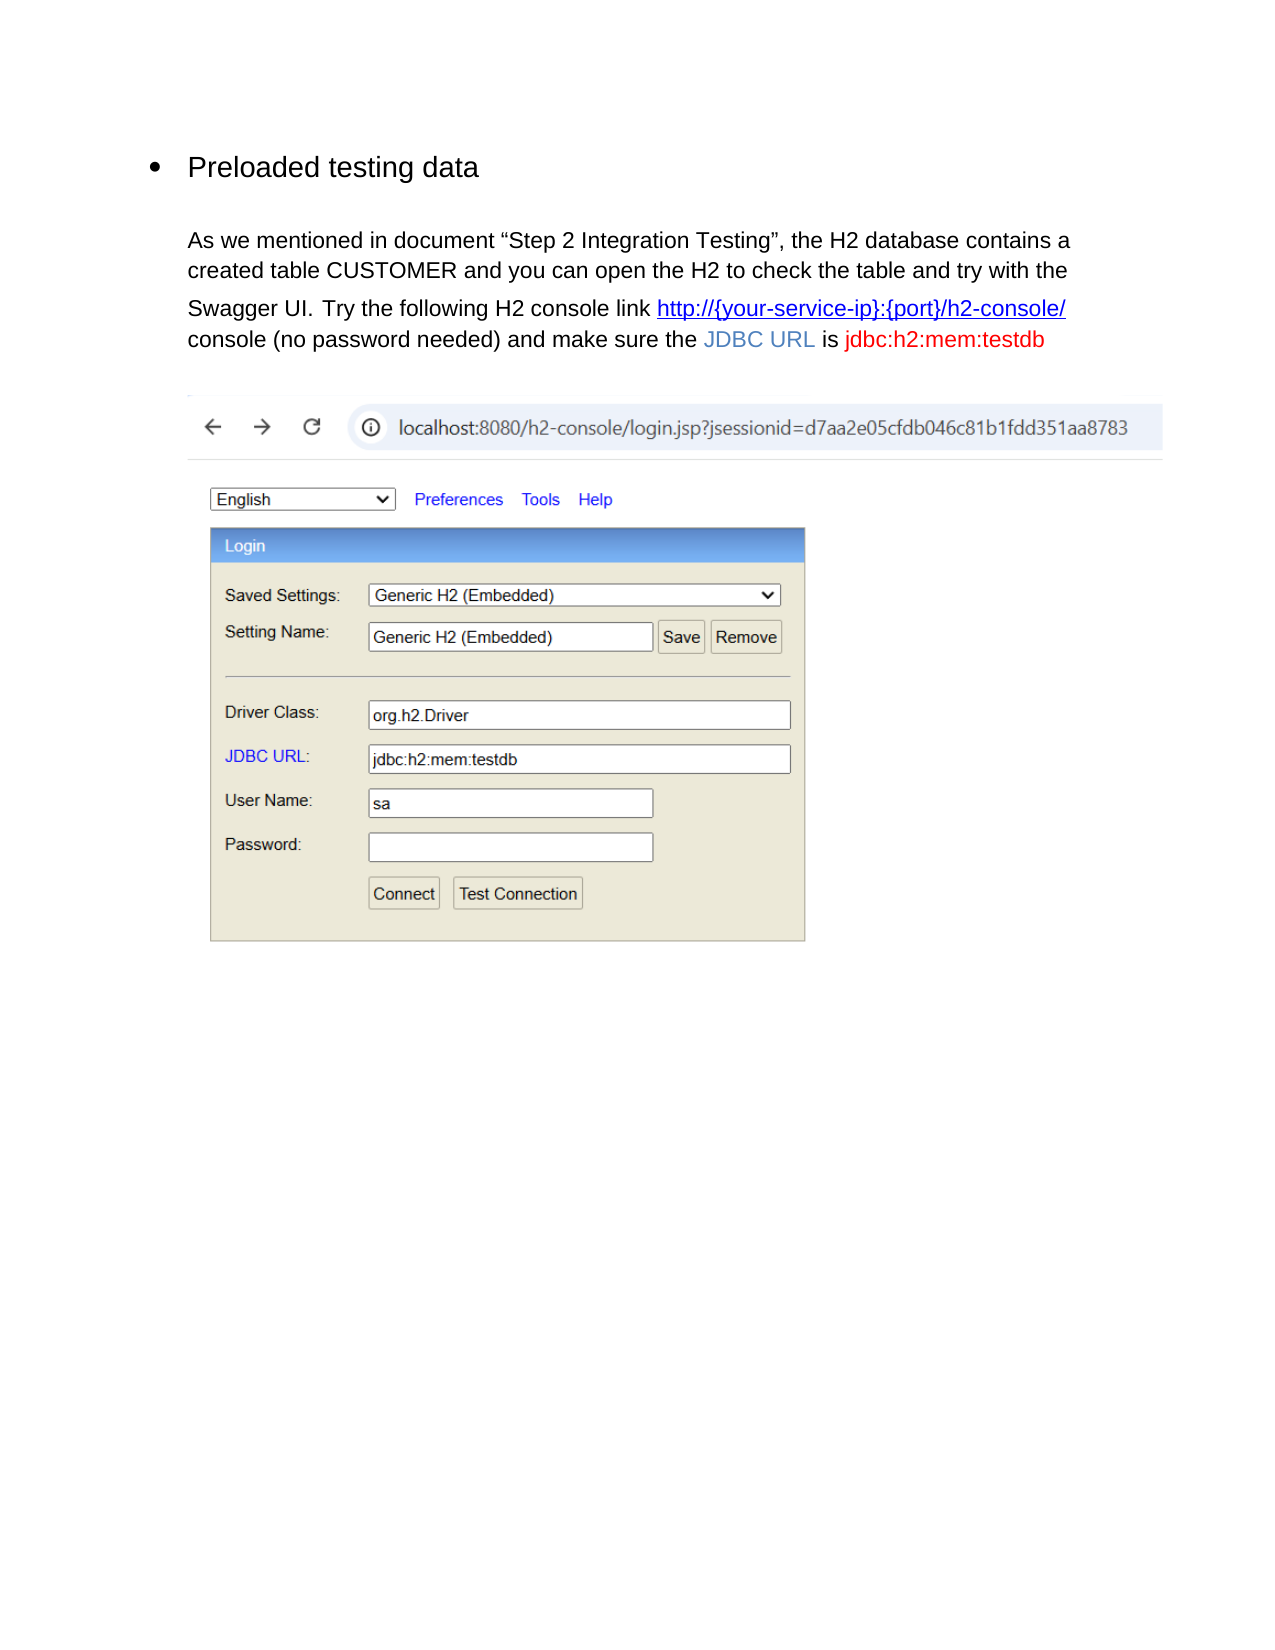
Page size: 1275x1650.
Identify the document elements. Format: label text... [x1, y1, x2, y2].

picture [187, 395, 1163, 990]
list Preloaded testing data [150, 150, 1125, 184]
list As we mentioned in document “Step 2 Integration Testing”, the H2 database contains a created table CUSTOMER and you can open the H2 to check the table and try with the Swagger UI. Try the following H2 console link http://{your-service-ip}:{port}/h2-console/ console (no password needed) and make sure the JDBC URL is jdbc:h2:mem:testdb [187, 227, 1125, 353]
